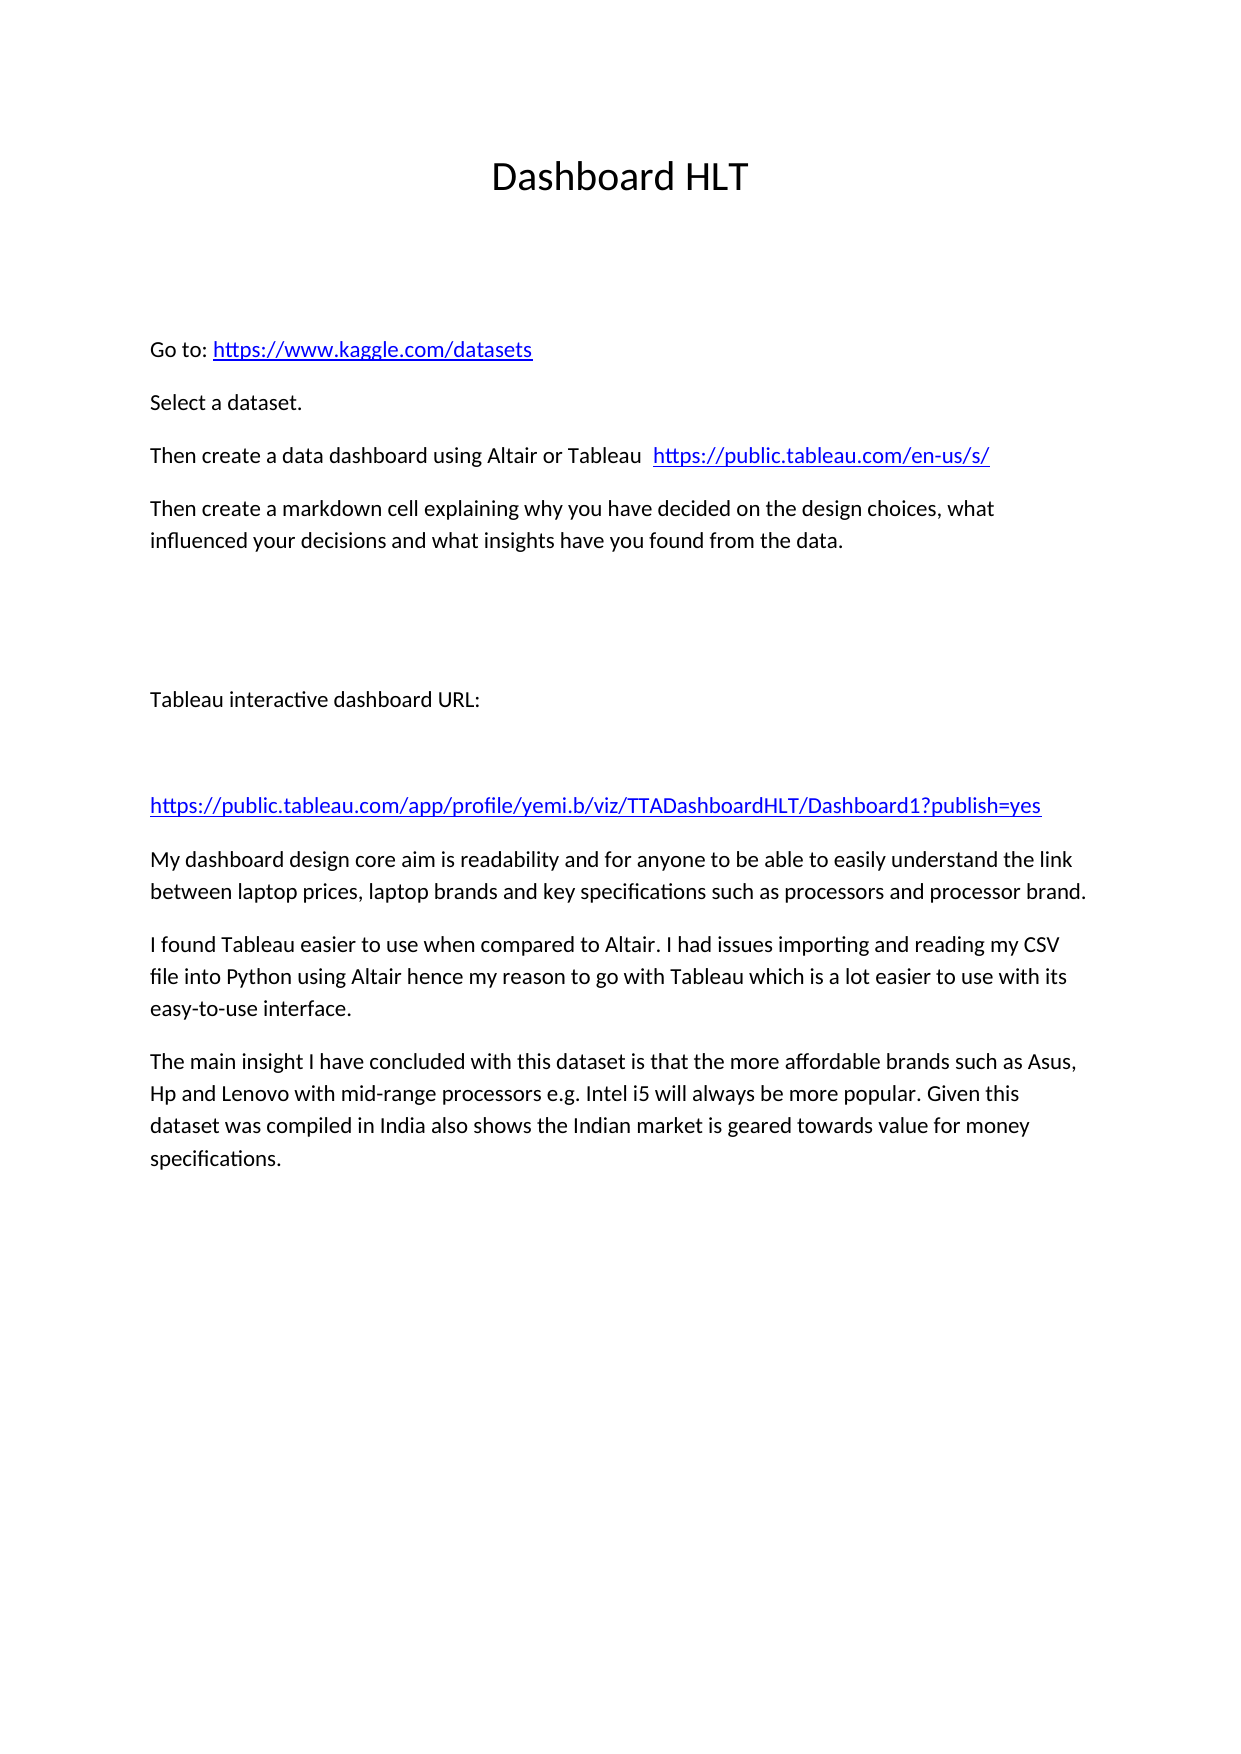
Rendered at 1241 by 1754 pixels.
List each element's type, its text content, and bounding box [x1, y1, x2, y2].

text Dashboard HLT [150, 150, 1090, 201]
text I found Tableau easier to use when compared to Altair. I had issues importing and reading my CSV file into Python using Altair hence my reason to go with Tableau which is a lot easier to use with its easy-to-use interface. [150, 930, 1090, 1022]
text Then create a markdown cell explaining why you have decided on the design choices, what influenced your decisions and what insights have you found from the data. [150, 494, 1090, 554]
text Tableau interactive dashboard URL: [150, 686, 1090, 714]
text My dashboard design core aim is readability and for anyone to be able to easily understand the link between laptop prices, laptop brands and key specifications such as processors and processor brand. [150, 845, 1090, 905]
text Go to: https://www.kaggle.com/datasets [150, 335, 1090, 363]
text Select a dataset. [150, 388, 1090, 416]
text https://public.tableau.com/app/profile/yemi.b/viz/TTADashboardHLT/Dashboard1?publish=yes [150, 792, 1090, 820]
text Then create a data dashboard using Altair or Tableau https://public.tableau.com/en-us/s/ [150, 441, 1090, 469]
text The main insight I have concluded with this dataset is that the more affordable brands such as Asus, Hp and Lenovo with mid-range processors e.g. Intel i5 will always be more popular. Given this dataset was compiled in India also shows the Indian market is geared towards value for money specifications. [150, 1047, 1090, 1172]
